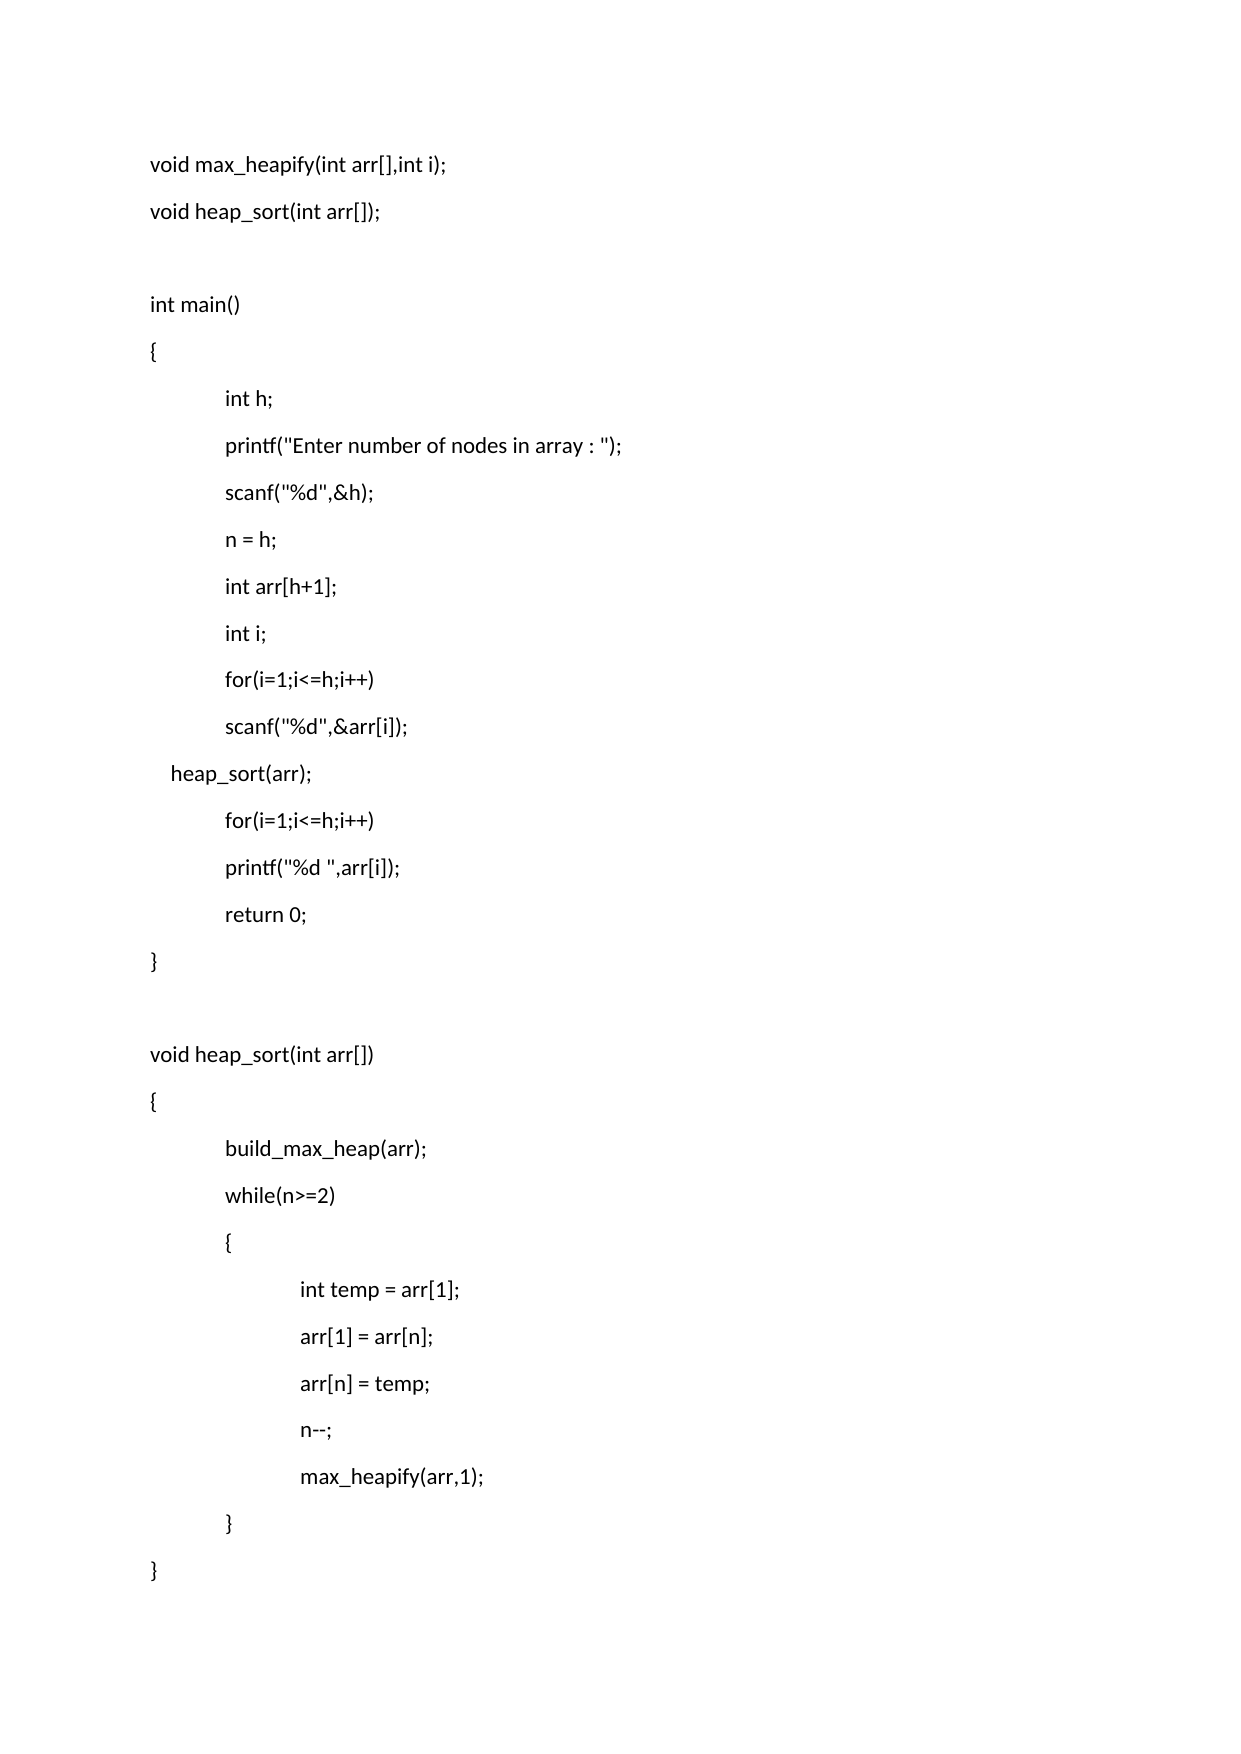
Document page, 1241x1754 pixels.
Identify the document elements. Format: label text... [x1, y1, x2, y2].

text int h; [150, 384, 1090, 412]
text arr[1] = arr[n]; [150, 1322, 1090, 1350]
text printf("%d ",arr[i]); [150, 853, 1090, 881]
text int temp = arr[1]; [150, 1275, 1090, 1303]
text } [150, 947, 1090, 975]
text for(i=1;i<=h;i++) [150, 806, 1090, 834]
text n--; [150, 1416, 1090, 1444]
text } [150, 1556, 1090, 1584]
text { [150, 1228, 1090, 1256]
text scanf("%d",&arr[i]); [150, 712, 1090, 741]
text { [150, 337, 1090, 366]
text max_heapify(arr,1); [150, 1462, 1090, 1491]
text void max_heapify(int arr[],int i); [150, 150, 1090, 178]
text printf("Enter number of nodes in array : "); [150, 431, 1090, 459]
text int arr[h+1]; [150, 572, 1090, 600]
text void heap_sort(int arr[]); [150, 197, 1090, 225]
text return 0; [150, 900, 1090, 928]
text build_max_heap(arr); [150, 1134, 1090, 1162]
text for(i=1;i<=h;i++) [150, 666, 1090, 694]
text arr[n] = temp; [150, 1369, 1090, 1397]
text n = h; [150, 525, 1090, 553]
text heap_sort(arr); [150, 759, 1090, 787]
text int main() [150, 291, 1090, 319]
text while(n>=2) [150, 1181, 1090, 1209]
text int i; [150, 619, 1090, 647]
text } [150, 1509, 1090, 1537]
text void heap_sort(int arr[]) [150, 1041, 1090, 1069]
text { [150, 1087, 1090, 1116]
text scanf("%d",&h); [150, 478, 1090, 506]
